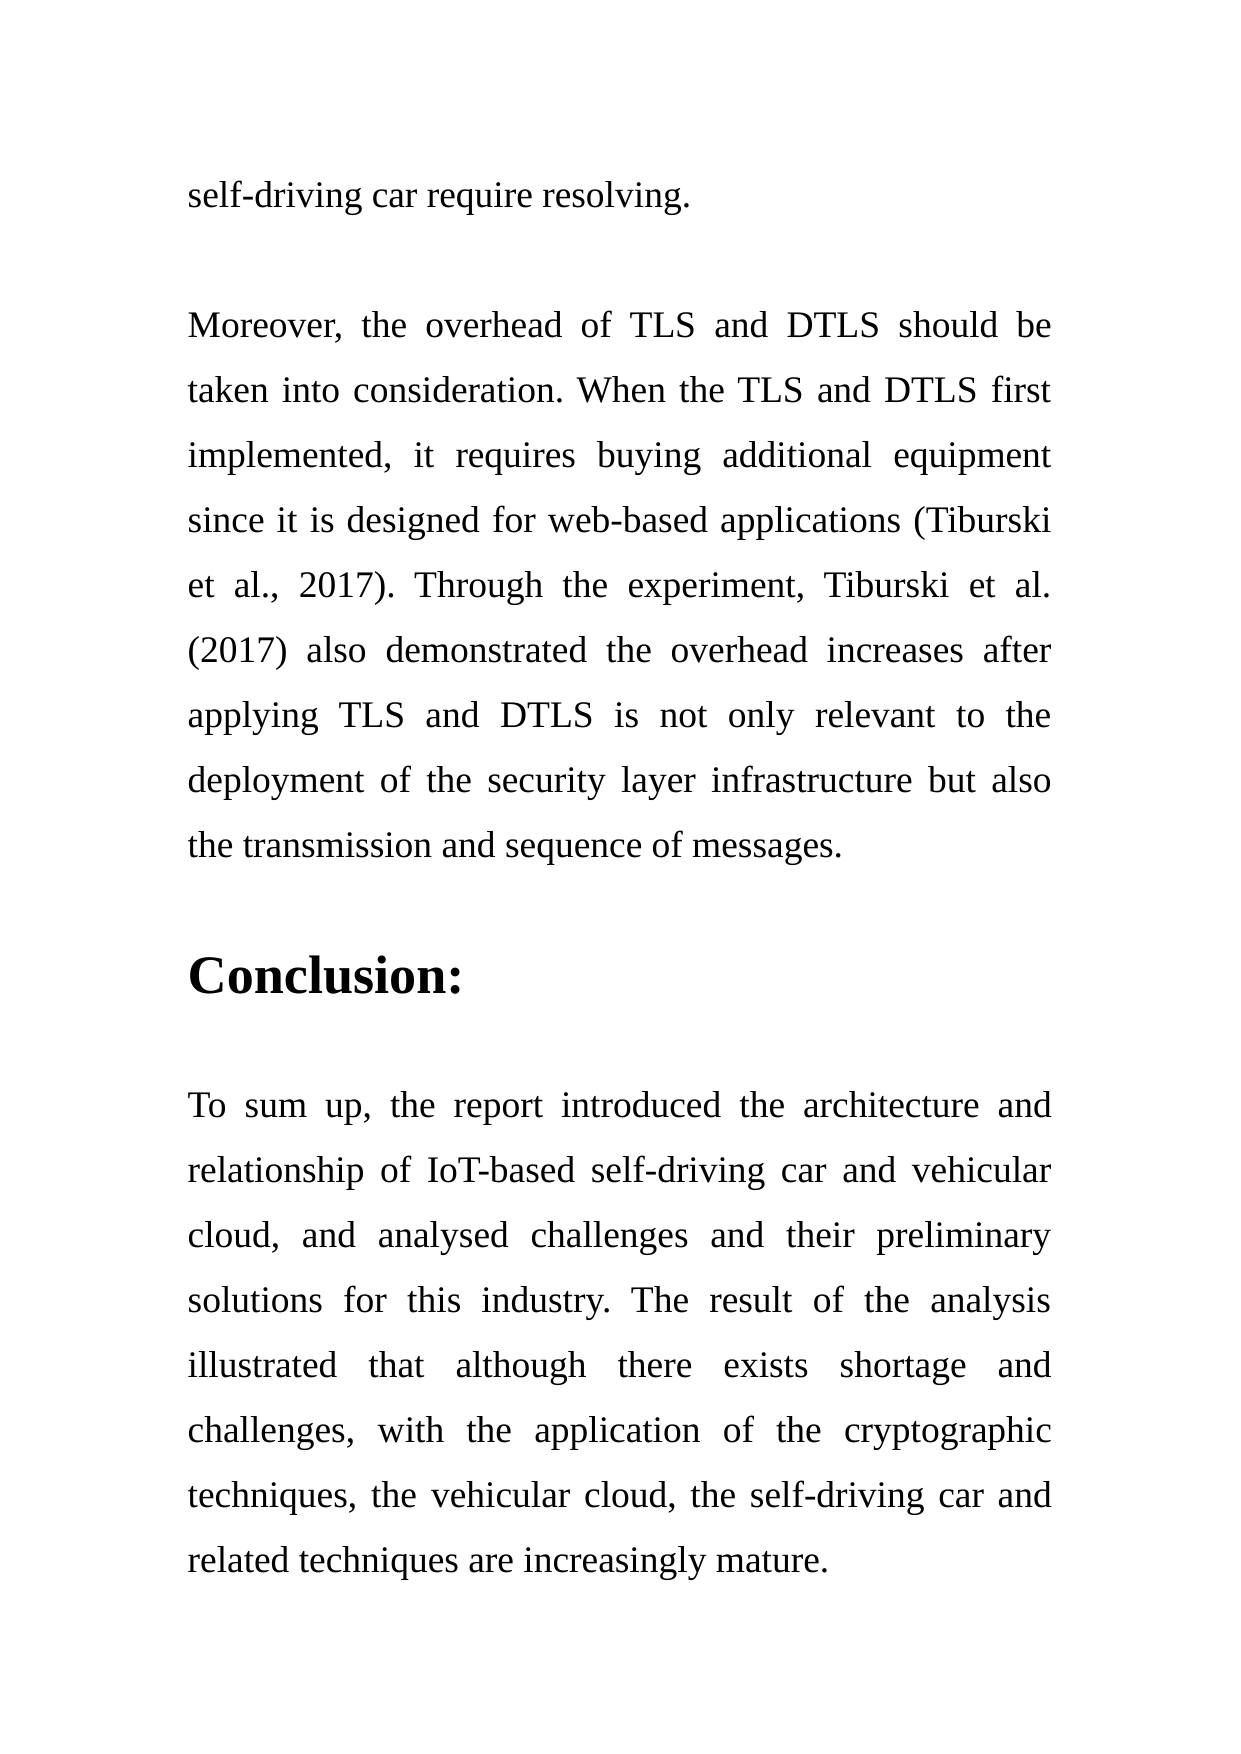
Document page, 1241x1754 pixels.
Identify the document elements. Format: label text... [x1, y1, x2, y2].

text To sum up, the report introduced the architecture and relationship of IoT-based self-driving car and vehicular cloud, and analysed challenges and their preliminary solutions for this industry. The result of the analysis illustrated that although there exists shortage and challenges, with the application of the cryptographic techniques, the vehicular cloud, the self-driving car and related techniques are increasingly mature. [187, 1072, 1053, 1592]
text Conclusion: [187, 942, 1053, 1007]
text Moreover, the overhead of TLS and DTLS should be taken into consideration. When the TLS and DTLS first implemented, it requires buying additional equipment since it is designed for web-based applications (Tiburski et al., 2017). Through the experiment, Tiburski et al. (2017) also demonstrated the overhead increases after applying TLS and DTLS is not only relevant to the deployment of the security layer infrastructure but also the transmission and sequence of messages. [187, 292, 1053, 877]
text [187, 162, 1053, 227]
